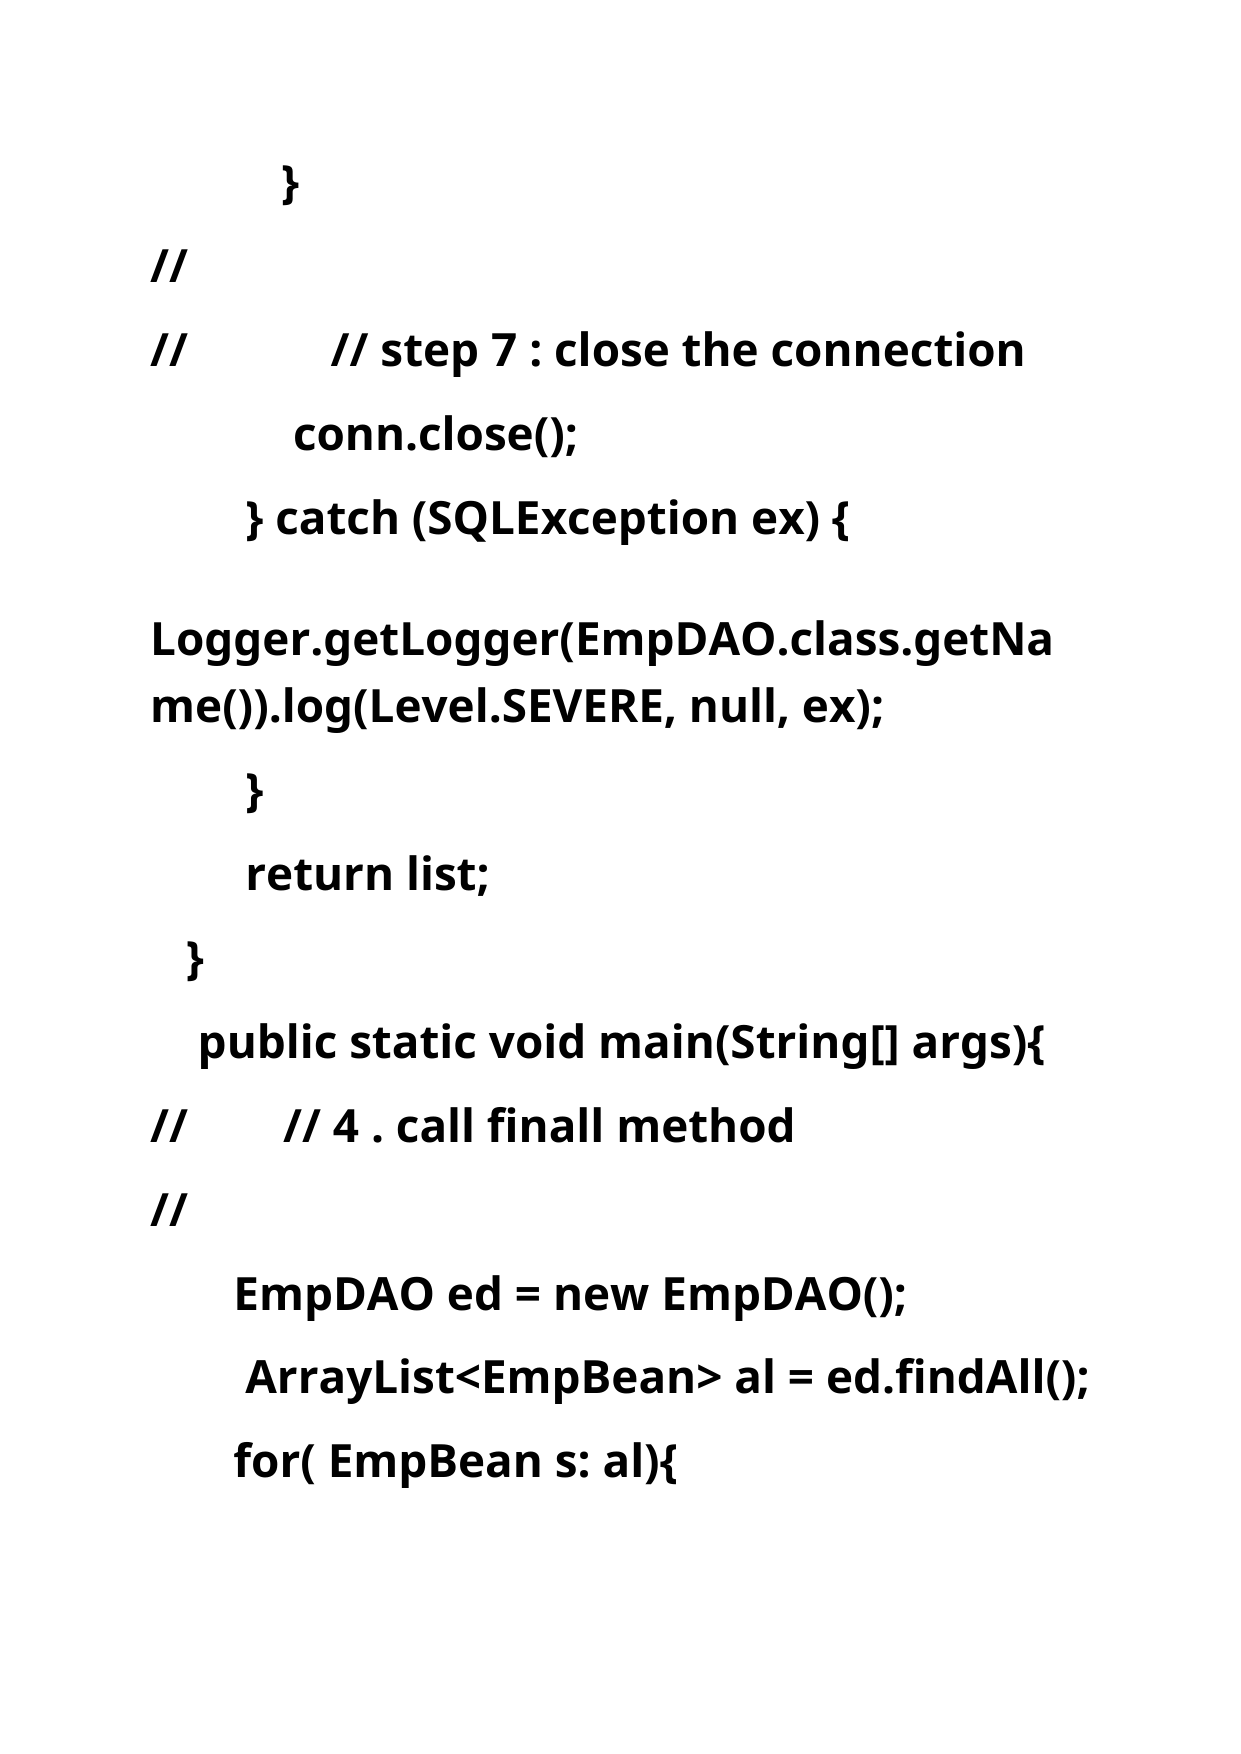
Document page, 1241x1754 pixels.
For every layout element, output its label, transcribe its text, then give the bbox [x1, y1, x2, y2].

text } catch (SQLException ex) { [150, 486, 1090, 548]
text // // step 7 : close the connection [150, 318, 1090, 380]
text } [150, 757, 1090, 819]
text for( EmpBean s: al){ [150, 1429, 1090, 1491]
text } [150, 925, 1090, 987]
text Logger.getLogger(EmpDAO.class.getName()).log(Level.SEVERE, null, ex); [150, 570, 1090, 736]
text public static void main(String[] args){ [150, 1009, 1090, 1071]
text conn.close(); [150, 402, 1090, 464]
text // // 4 . call finall method [150, 1093, 1090, 1155]
text } [150, 150, 1090, 212]
text // [150, 1177, 1090, 1239]
text return list; [150, 841, 1090, 903]
text // [150, 234, 1090, 296]
text ArrayList<EmpBean> al = ed.findAll(); [150, 1345, 1090, 1407]
text EmpDAO ed = new EmpDAO(); [150, 1261, 1090, 1323]
